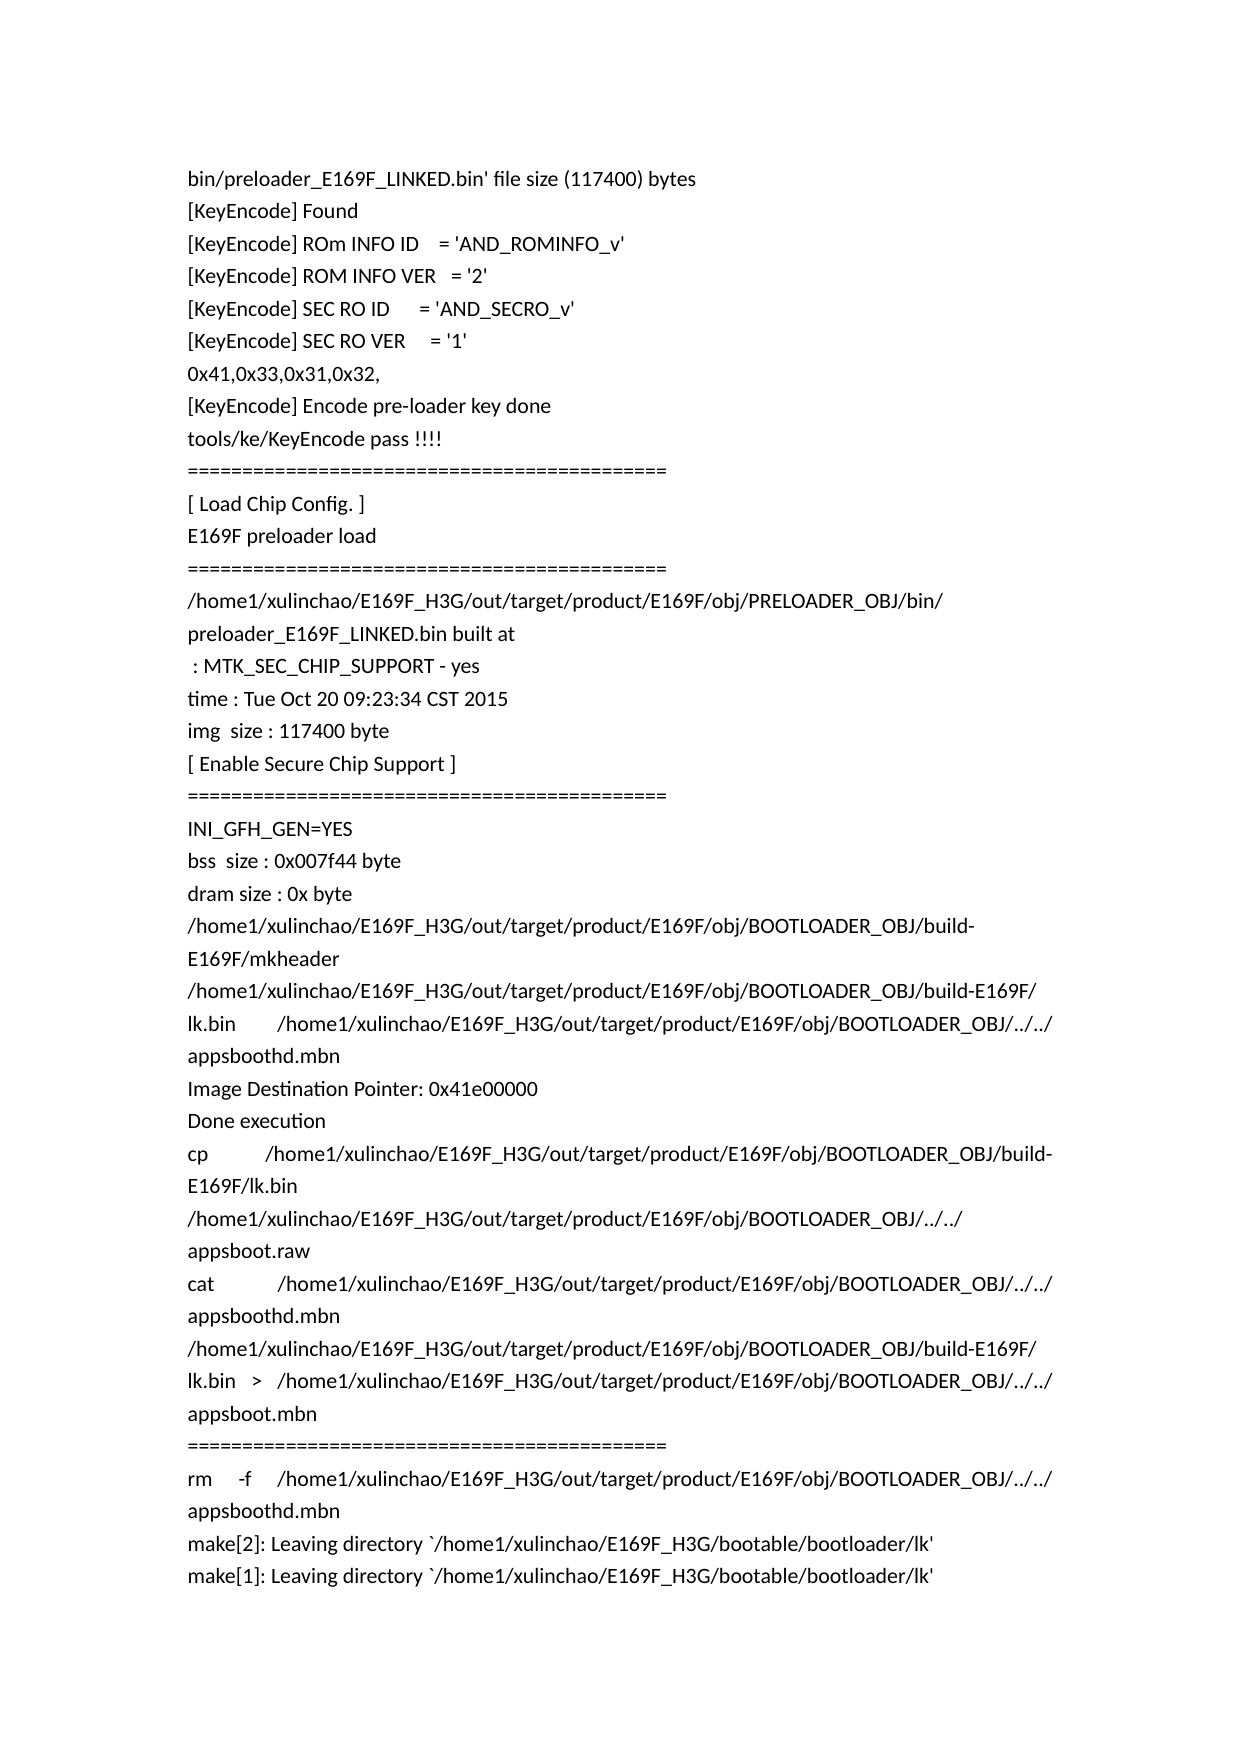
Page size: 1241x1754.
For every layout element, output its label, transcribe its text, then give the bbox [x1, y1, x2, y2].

text dram size : 0x byte [187, 877, 1053, 909]
text time : Tue Oct 20 09:23:34 CST 2015 [187, 682, 1053, 714]
text : MTK_SEC_CHIP_SUPPORT - yes [187, 649, 1053, 682]
text [KeyEncode] SEC RO VER = '1' [187, 324, 1053, 357]
text E169F preloader load [187, 519, 1053, 552]
text [KeyEncode] Found [187, 194, 1053, 227]
text [ Enable Secure Chip Support ] [187, 747, 1053, 779]
text cp /home1/xulinchao/E169F_H3G/out/target/product/E169F/obj/BOOTLOADER_OBJ/build-E169F/lk.bin /home1/xulinchao/E169F_H3G/out/target/product/E169F/obj/BOOTLOADER_OBJ/../../appsboot.raw [187, 1137, 1053, 1267]
text /home1/xulinchao/E169F_H3G/out/target/product/E169F/obj/BOOTLOADER_OBJ/build-E169F/mkheader /home1/xulinchao/E169F_H3G/out/target/product/E169F/obj/BOOTLOADER_OBJ/build-E169F/lk.bin /home1/xulinchao/E169F_H3G/out/target/product/E169F/obj/BOOTLOADER_OBJ/../../appsboothd.mbn [187, 909, 1053, 1072]
text ============================================ [187, 779, 1053, 812]
text Image Destination Pointer: 0x41e00000 [187, 1072, 1053, 1104]
text make[2]: Leaving directory `/home1/xulinchao/E169F_H3G/bootable/bootloader/lk' [187, 1527, 1053, 1559]
text [KeyEncode] SEC RO ID = 'AND_SECRO_v' [187, 292, 1053, 324]
text [KeyEncode] ROm INFO ID = 'AND_ROMINFO_v' [187, 227, 1053, 259]
text img size : 117400 byte [187, 714, 1053, 747]
text INI_GFH_GEN=YES [187, 812, 1053, 844]
text [ Load Chip Config. ] [187, 487, 1053, 519]
text /home1/xulinchao/E169F_H3G/out/target/product/E169F/obj/PRELOADER_OBJ/bin/preloader_E169F_LINKED.bin built at [187, 584, 1053, 649]
text bss size : 0x007f44 byte [187, 844, 1053, 877]
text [187, 162, 1053, 194]
text Done execution [187, 1104, 1053, 1137]
text ============================================ [187, 552, 1053, 584]
text [KeyEncode] ROM INFO VER = '2' [187, 259, 1053, 292]
text tools/ke/KeyEncode pass !!!! [187, 422, 1053, 454]
text rm -f /home1/xulinchao/E169F_H3G/out/target/product/E169F/obj/BOOTLOADER_OBJ/../../appsboothd.mbn [187, 1462, 1053, 1527]
text ============================================ [187, 454, 1053, 487]
text cat /home1/xulinchao/E169F_H3G/out/target/product/E169F/obj/BOOTLOADER_OBJ/../../appsboothd.mbn /home1/xulinchao/E169F_H3G/out/target/product/E169F/obj/BOOTLOADER_OBJ/build-E169F/lk.bin > /home1/xulinchao/E169F_H3G/out/target/product/E169F/obj/BOOTLOADER_OBJ/../../appsboot.mbn [187, 1267, 1053, 1429]
text 0x41,0x33,0x31,0x32, [187, 357, 1053, 389]
text [KeyEncode] Encode pre-loader key done [187, 389, 1053, 422]
text ============================================ [187, 1429, 1053, 1462]
text make[1]: Leaving directory `/home1/xulinchao/E169F_H3G/bootable/bootloader/lk' [187, 1559, 1053, 1592]
